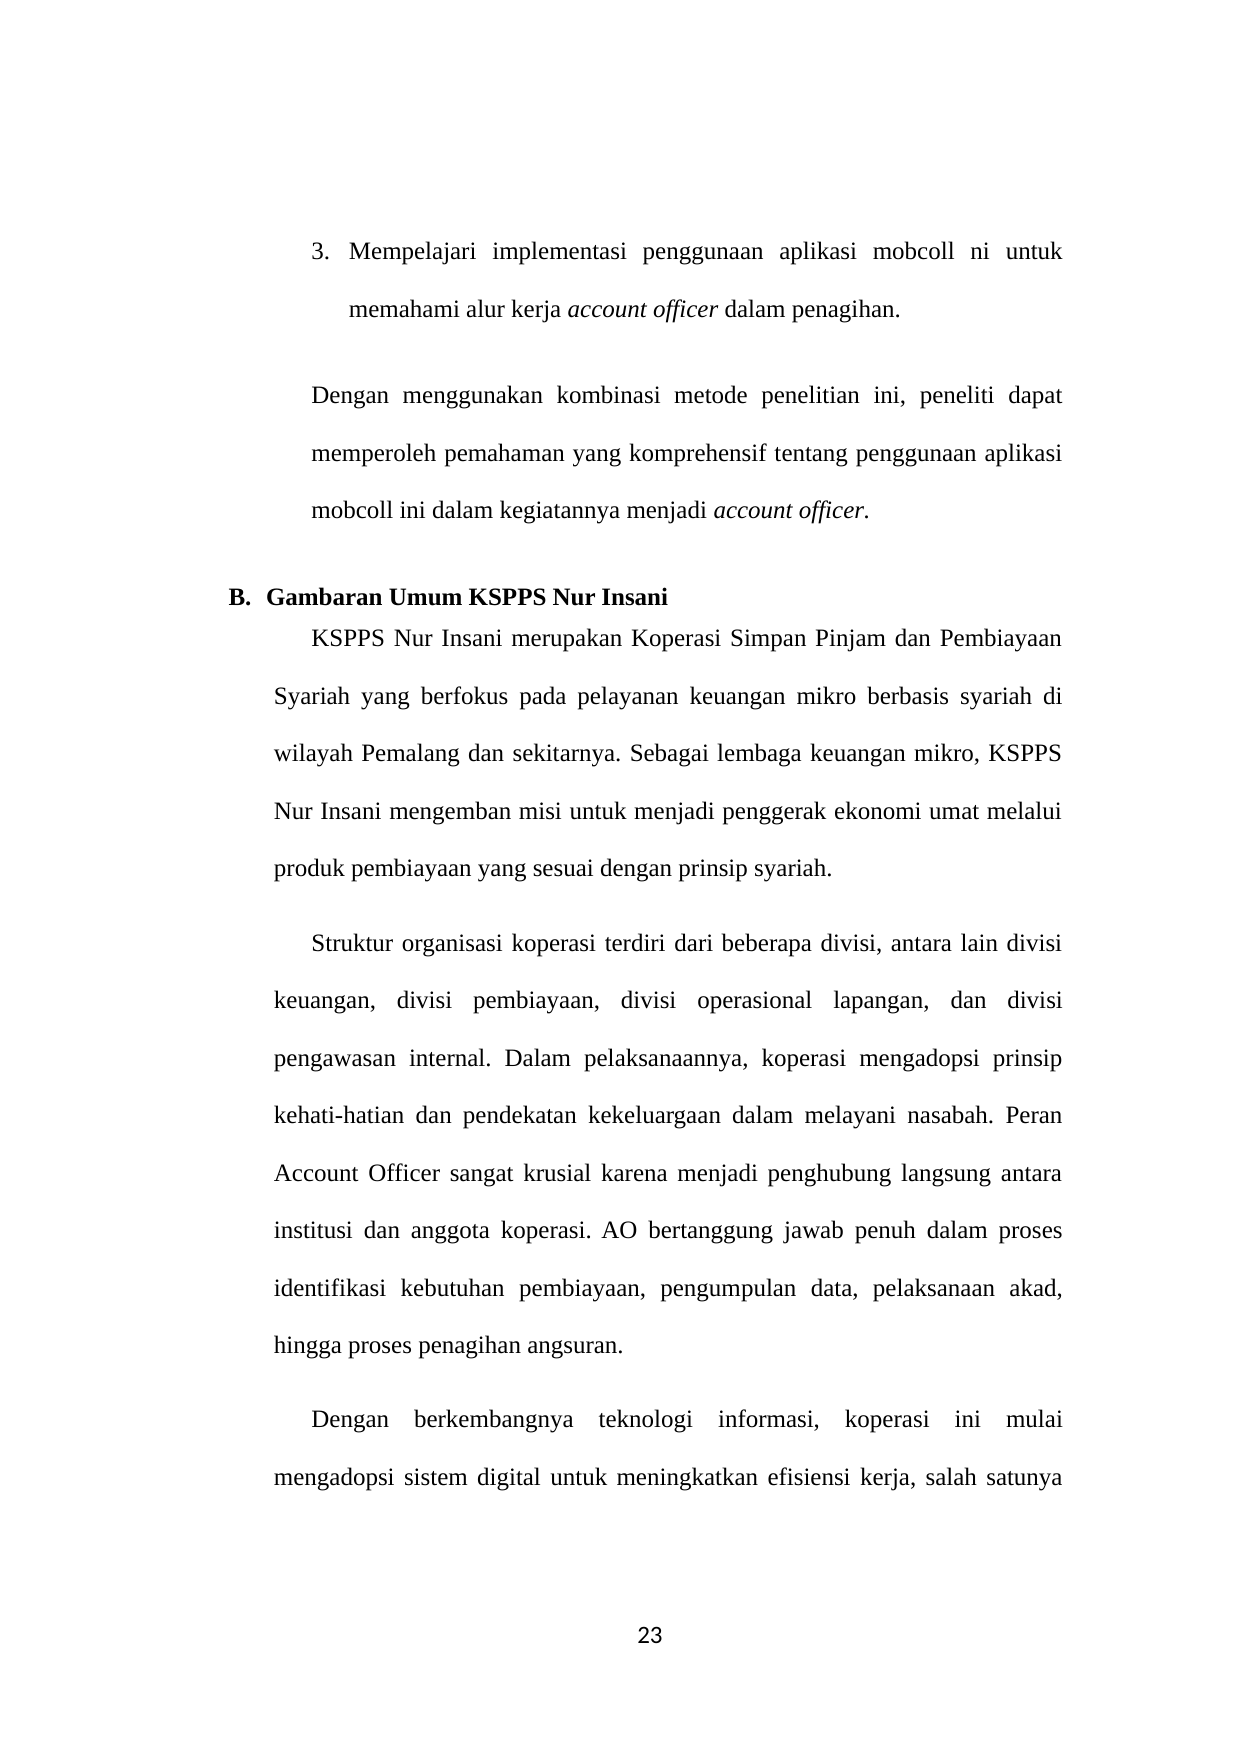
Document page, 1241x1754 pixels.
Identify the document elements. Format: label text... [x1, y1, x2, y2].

list Mempelajari implementasi penggunaan aplikasi mobcoll ni untuk memahami alur kerja account officer dalam penagihan. [311, 236, 1063, 322]
text KSPPS Nur Insani merupakan Koperasi Simpan Pinjam dan Pembiayaan Syariah yang berfokus pada pelayanan keuangan mikro berbasis syariah di wilayah Pemalang dan sekitarnya. Sebagai lembaga keuangan mikro, KSPPS Nur Insani mengemban misi untuk menjadi penggerak ekonomi umat melalui produk pembiayaan yang sesuai dengan prinsip syariah. [274, 623, 1063, 882]
text Struktur organisasi koperasi terdiri dari beberapa divisi, antara lain divisi keuangan, divisi pembiayaan, divisi operasional lapangan, dan divisi pengawasan internal. Dalam pelaksanaannya, koperasi mengadopsi prinsip kehati-hatian dan pendekatan kekeluargaan dalam melayani nasabah. Peran Account Officer sangat krusial karena menjadi penghubung langsung antara institusi dan anggota koperasi. AO bertanggung jawab penuh dalam proses identifikasi kebutuhan pembiayaan, pengumpulan data, pelaksanaan akad, hingga proses penagihan angsuran. [274, 928, 1063, 1359]
text Dengan menggunakan kombinasi metode penelitian ini, peneliti dapat memperoleh pemahaman yang komprehensif tentang penggunaan aplikasi mobcoll ini dalam kegiatannya menjadi account officer. [311, 380, 1063, 524]
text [274, 1404, 1063, 1491]
subtitle Gambaran Umum KSPPS Nur Insani [228, 582, 1063, 611]
